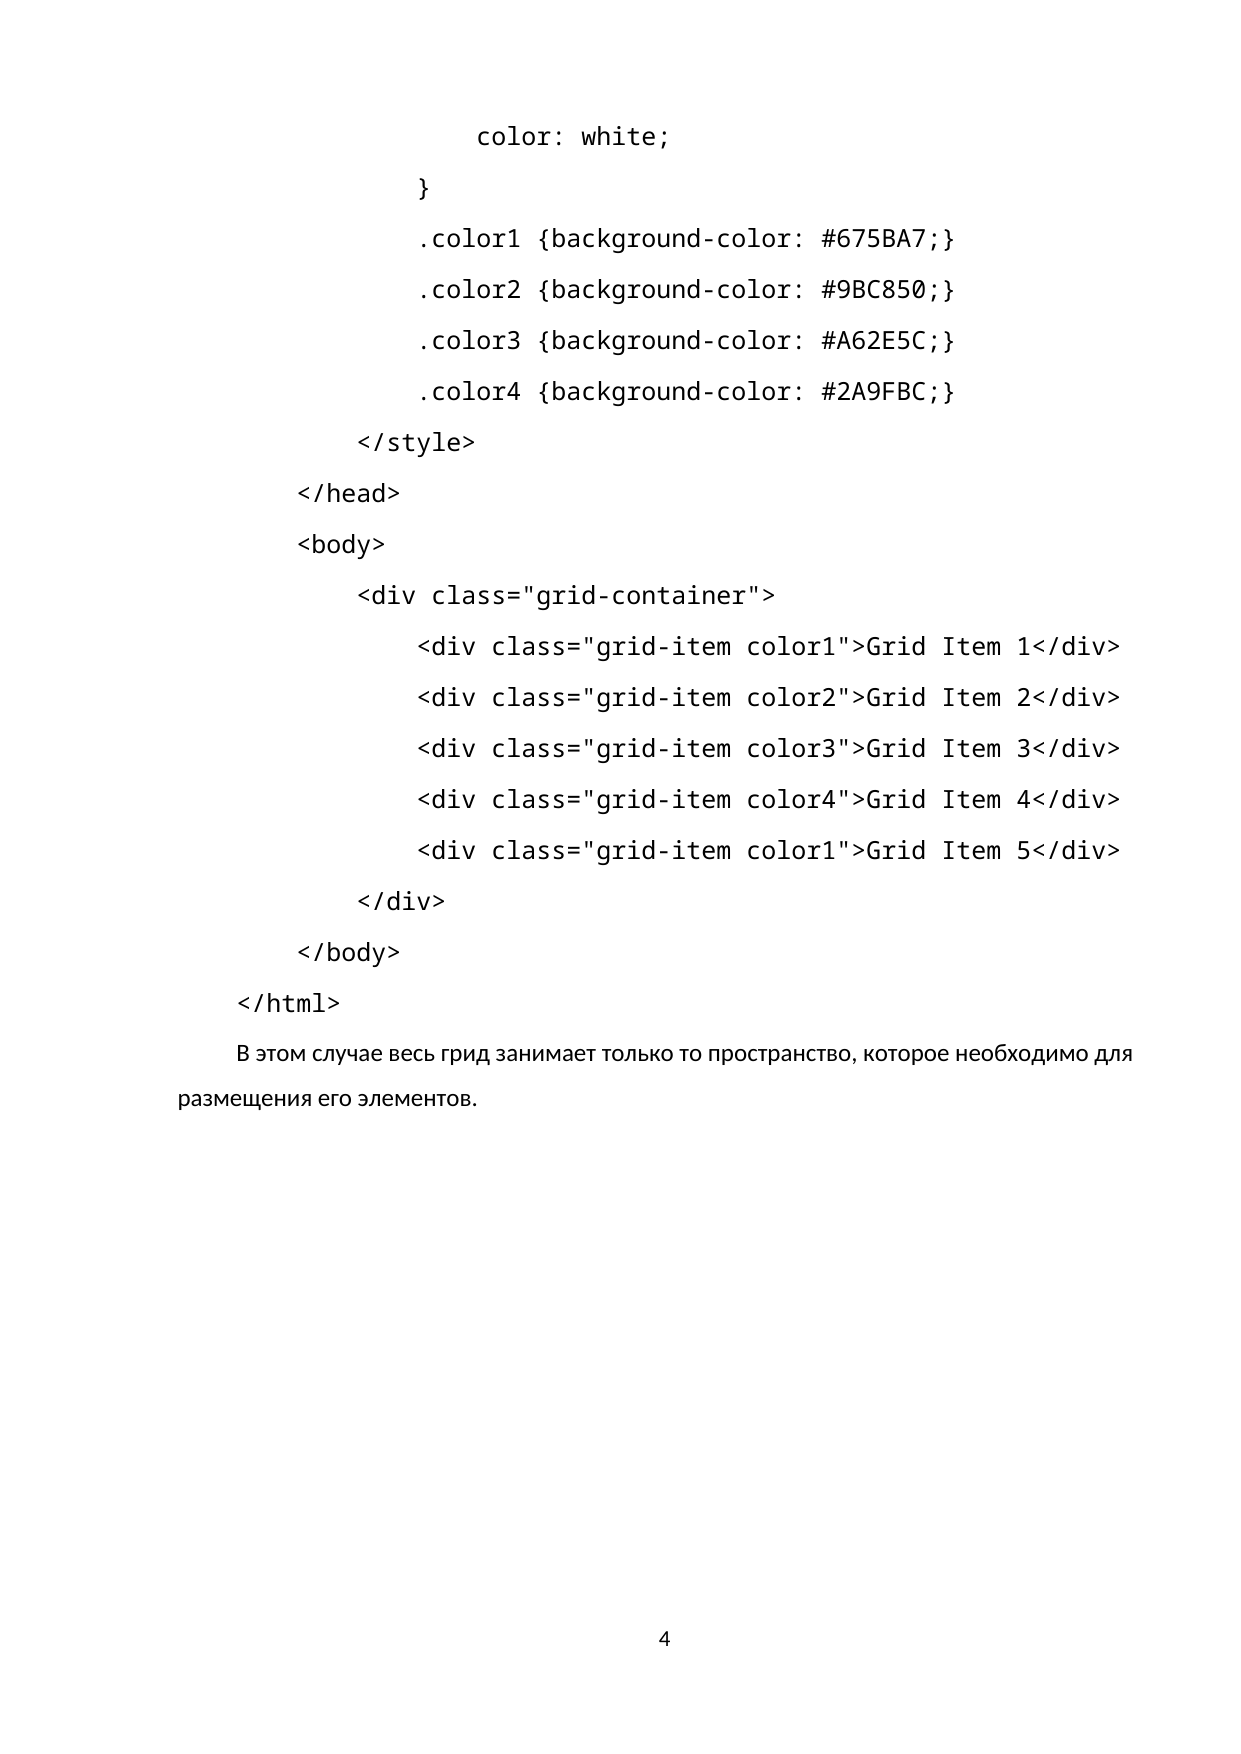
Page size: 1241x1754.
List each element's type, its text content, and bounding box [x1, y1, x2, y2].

text </body> [177, 935, 1152, 969]
text <div class="grid-item color3">Grid Item 3</div> [177, 731, 1152, 765]
text </head> [177, 475, 1152, 509]
text } [177, 169, 1152, 203]
text <div class="grid-item color1">Grid Item 5</div> [177, 833, 1152, 867]
text </div> [177, 884, 1152, 918]
text <div class="grid-item color1">Grid Item 1</div> [177, 628, 1152, 663]
text В этом случае весь грид занимает только то пространство, которое необходимо для размещения его элементов. [177, 1037, 1152, 1113]
text .color1 {background-color: #675BA7;} [177, 220, 1152, 254]
text </style> [177, 424, 1152, 458]
text .color3 {background-color: #A62E5C;} [177, 322, 1152, 356]
text .color4 {background-color: #2A9FBC;} [177, 373, 1152, 407]
text <div class="grid-item color4">Grid Item 4</div> [177, 782, 1152, 816]
text .color2 {background-color: #9BC850;} [177, 271, 1152, 305]
text color: white; [177, 118, 1152, 152]
text <div class="grid-item color2">Grid Item 2</div> [177, 679, 1152, 714]
text <div class="grid-container"> [177, 577, 1152, 612]
text <body> [177, 526, 1152, 561]
text </html> [177, 986, 1152, 1020]
